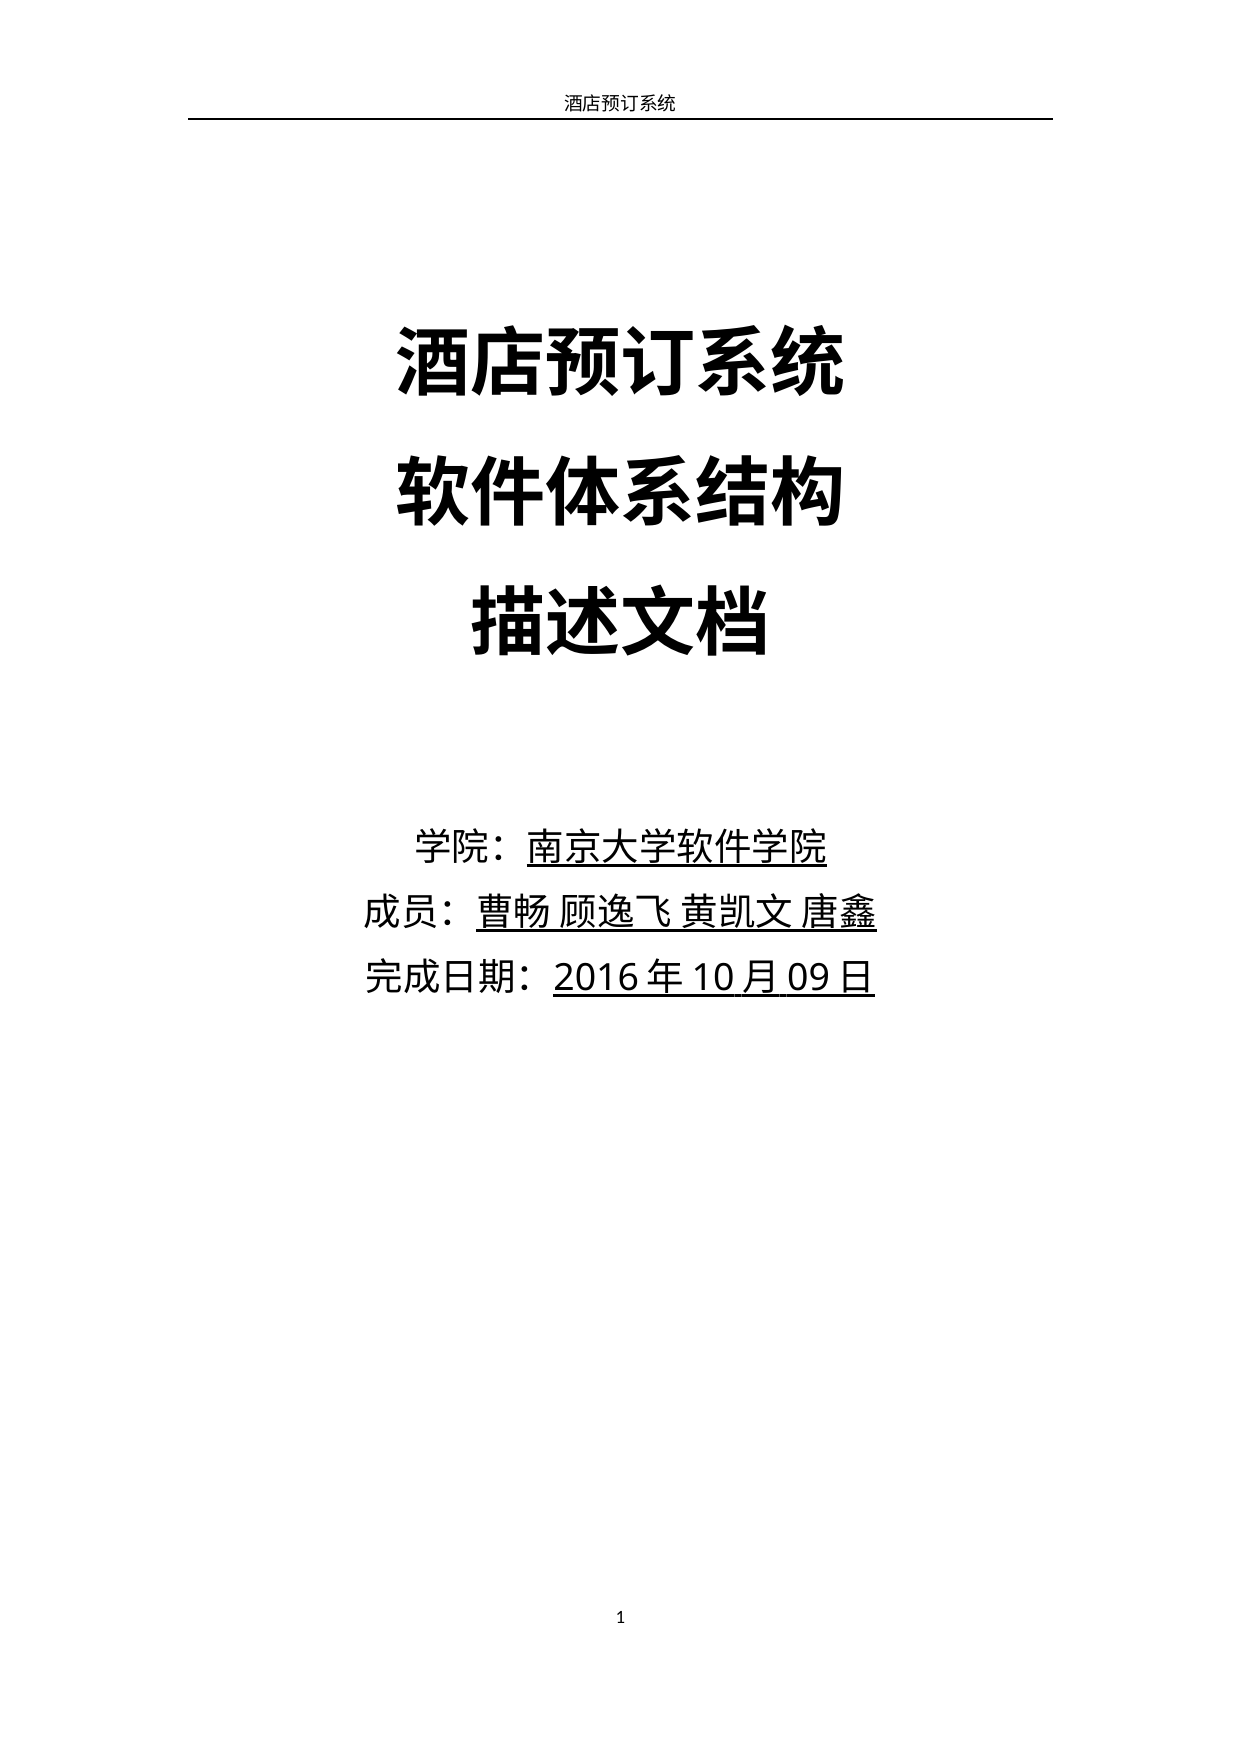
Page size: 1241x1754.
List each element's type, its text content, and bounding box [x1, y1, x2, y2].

text 成员：曹畅 顾逸飞 黄凯文 唐鑫 [187, 877, 1053, 942]
text 描述文档 [187, 552, 1053, 682]
text 完成日期：2016年10月09日 [187, 942, 1053, 1007]
text 软件体系结构 [187, 422, 1053, 552]
text 酒店预订系统 [187, 292, 1053, 422]
text 学院：南京大学软件学院 [187, 812, 1053, 877]
